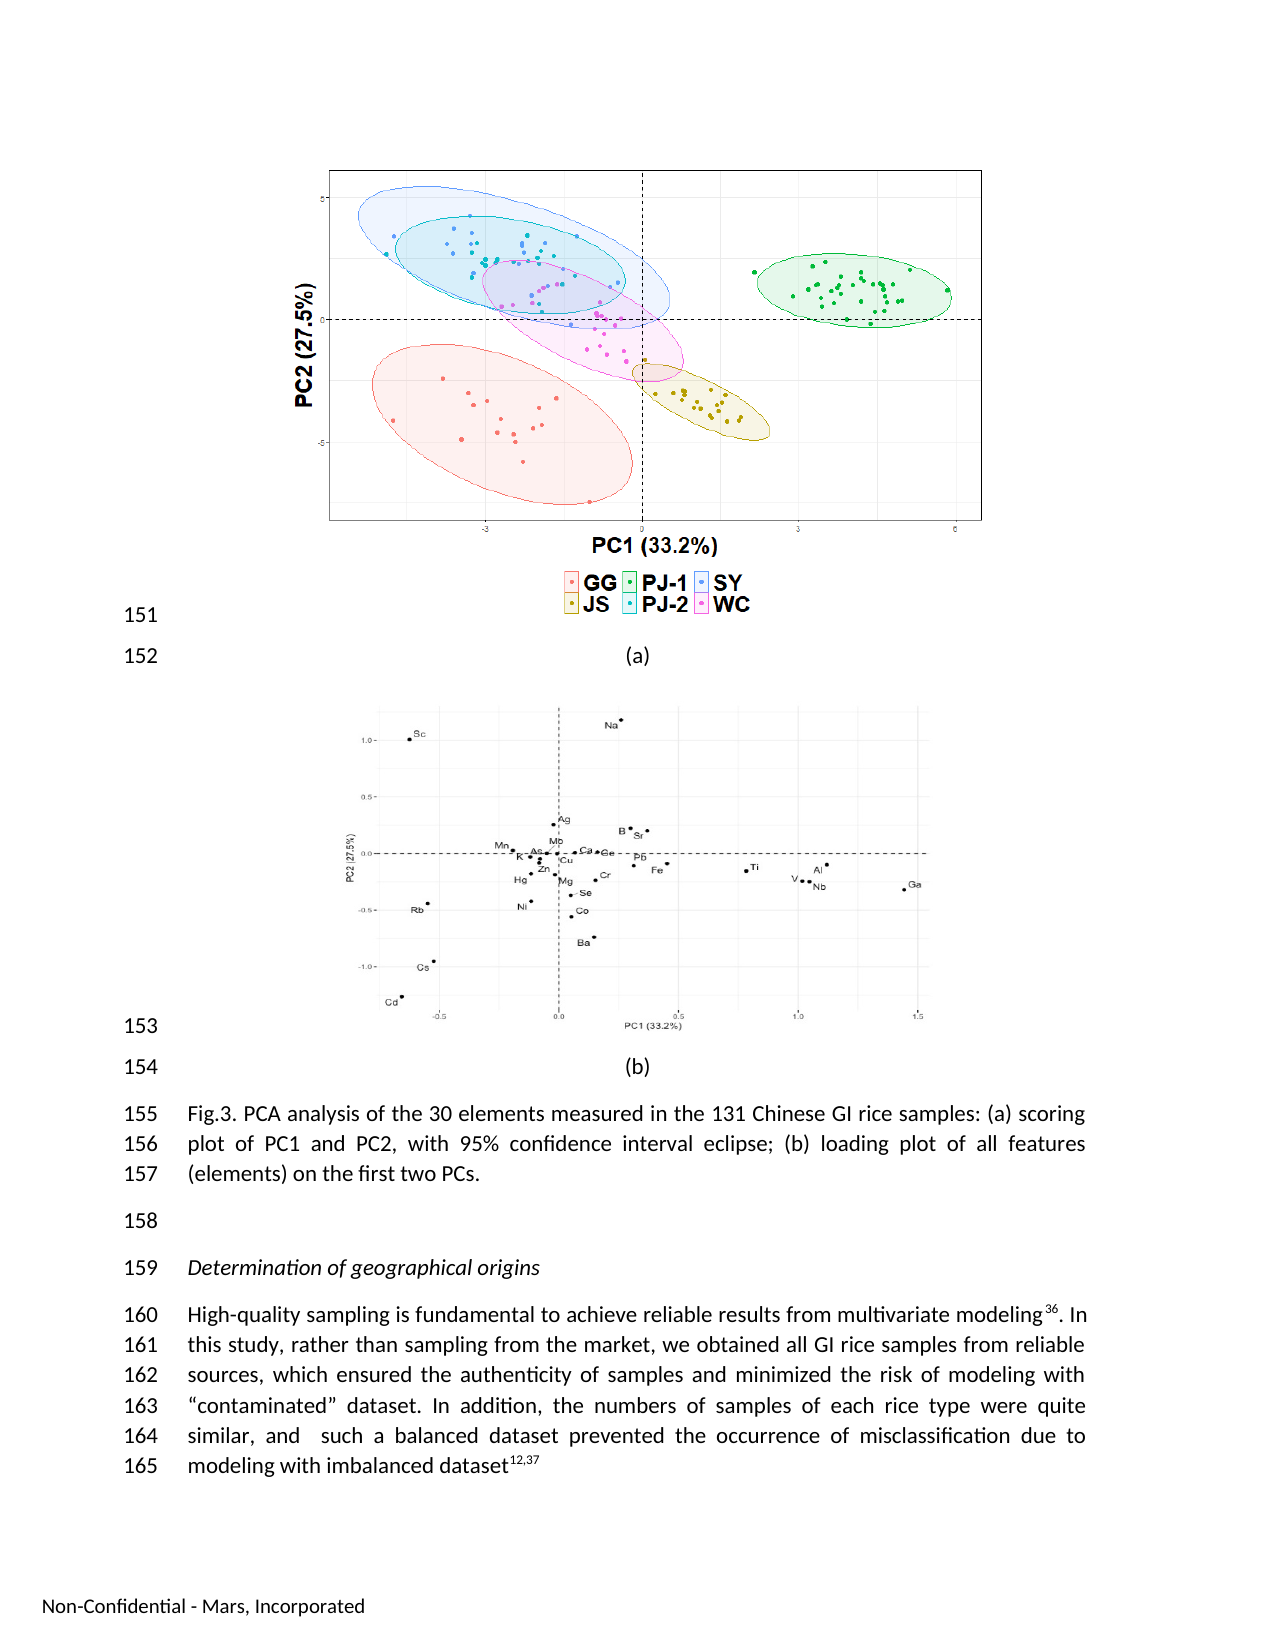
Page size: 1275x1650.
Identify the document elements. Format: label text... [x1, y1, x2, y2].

text Determination of geographical origins [187, 1253, 1087, 1281]
text Fig.3. PCA analysis of the 30 elements measured in the 131 Chinese GI rice samples: (a) scoring plot of PC1 and PC2, with 95% confidence interval eclipse; (b) loading plot of all features (elements) on the first two PCs. [187, 1099, 1087, 1188]
text High-quality sampling is fundamental to achieve reliable results from multivariate modeling36. In this study, rather than sampling from the market, we obtained all GI rice samples from reliable sources, which ensured the authenticity of samples and minimized the risk of modeling with “contaminated” dataset. In addition, the numbers of samples of each rice type were quite similar, and such a balanced dataset prevented the occurrence of misclassification due to modeling with imbalanced dataset12,37 [187, 1300, 1087, 1479]
picture [289, 150, 986, 623]
text (b) [187, 1052, 1087, 1080]
picture [341, 688, 934, 1034]
text (a) [187, 641, 1087, 669]
